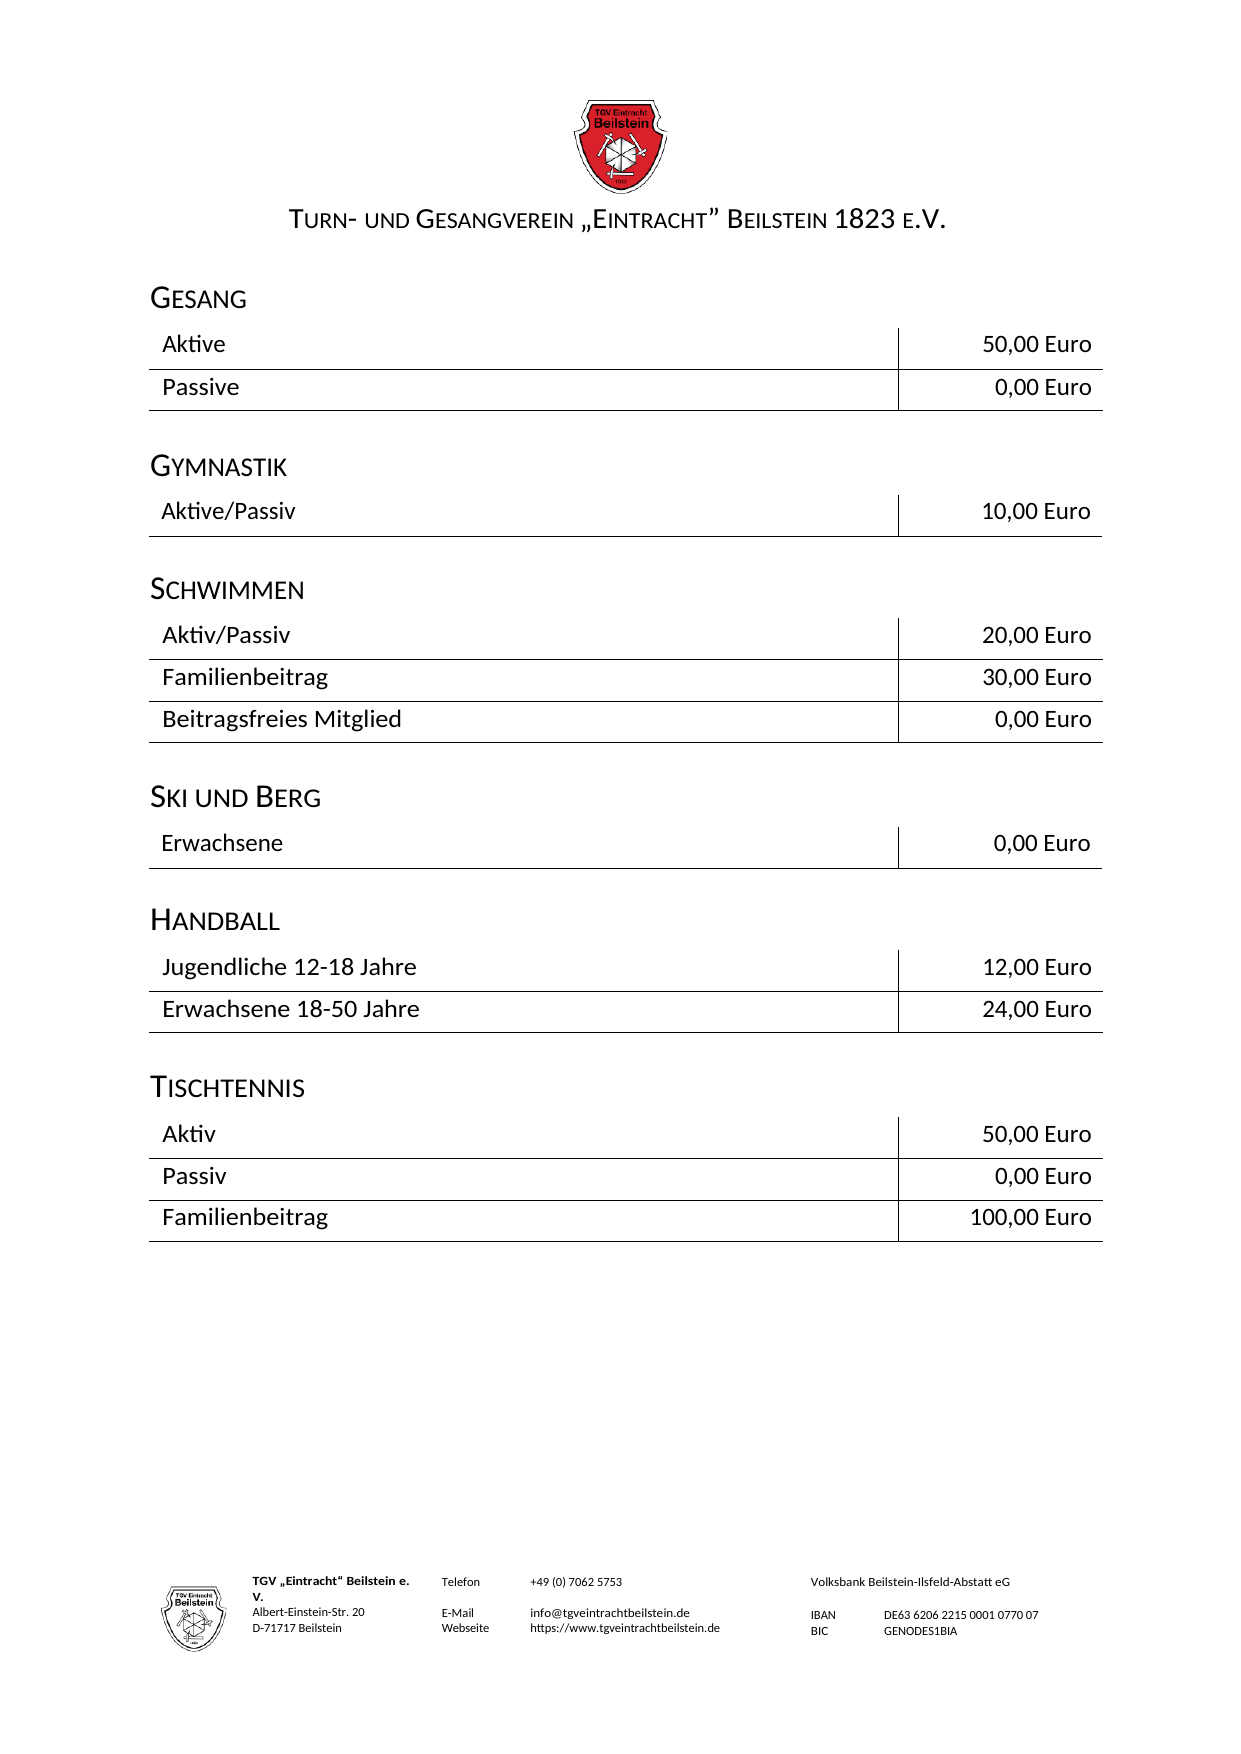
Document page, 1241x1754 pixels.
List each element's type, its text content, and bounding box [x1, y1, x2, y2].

table_cell 0,00 Euro [899, 702, 1103, 742]
table_header 12,00 Euro [899, 950, 1103, 991]
text GESANG [150, 276, 1115, 317]
picture [160, 1586, 227, 1652]
table_header 20,00 Euro [899, 618, 1103, 659]
text Albert-Einstein-Str. 20 D-71717 Beilstein [252, 1604, 367, 1635]
text SKI UND BERG [150, 775, 1115, 816]
table_cell Passiv [149, 1159, 898, 1199]
table_cell 0,00 Euro [899, 370, 1103, 410]
text SCHWIMMEN [150, 567, 1115, 607]
table_header Aktiv [149, 1117, 898, 1158]
table_header Aktiv/Passiv [149, 618, 898, 659]
table_cell Familienbeitrag [149, 1201, 898, 1241]
text Volksbank Beilstein-Ilsfeld-Abstatt eG [811, 1574, 1115, 1590]
subtitle TGV „Eintracht“ Beilstein e. V. [252, 1573, 419, 1604]
table_cell 100,00 Euro [899, 1201, 1103, 1241]
text DE63 6206 2215 0001 0770 07 GENODES1BIA [884, 1607, 1110, 1638]
table_cell Passive [149, 370, 898, 410]
table_cell 24,00 Euro [899, 992, 1103, 1032]
picture [573, 100, 668, 194]
table_header 50,00 Euro [899, 328, 1103, 369]
table_cell 0,00 Euro [899, 1159, 1103, 1199]
text TISCHTENNIS [150, 1066, 1115, 1106]
text GYMNASTIK [150, 443, 1115, 484]
text +49 (0) 7062 5753 [530, 1574, 624, 1590]
text Telefon [442, 1574, 481, 1590]
table_cell Beitragsfreies Mitglied [149, 702, 898, 742]
table_cell 30,00 Euro [899, 660, 1103, 701]
table_cell Familienbeitrag [149, 660, 898, 701]
text HANDBALL [150, 898, 1115, 939]
text info@tgveintrachtbeilstein.de https://www.tgveintrachtbeilstein.de [530, 1605, 724, 1636]
text IBAN BIC [811, 1607, 838, 1638]
table_header 50,00 Euro [899, 1117, 1103, 1158]
text E-Mail Webseite [442, 1605, 491, 1636]
table_header Aktive [149, 328, 898, 369]
table_header Jugendliche 12-18 Jahre [149, 950, 898, 991]
table_cell Erwachsene 18-50 Jahre [149, 992, 898, 1032]
